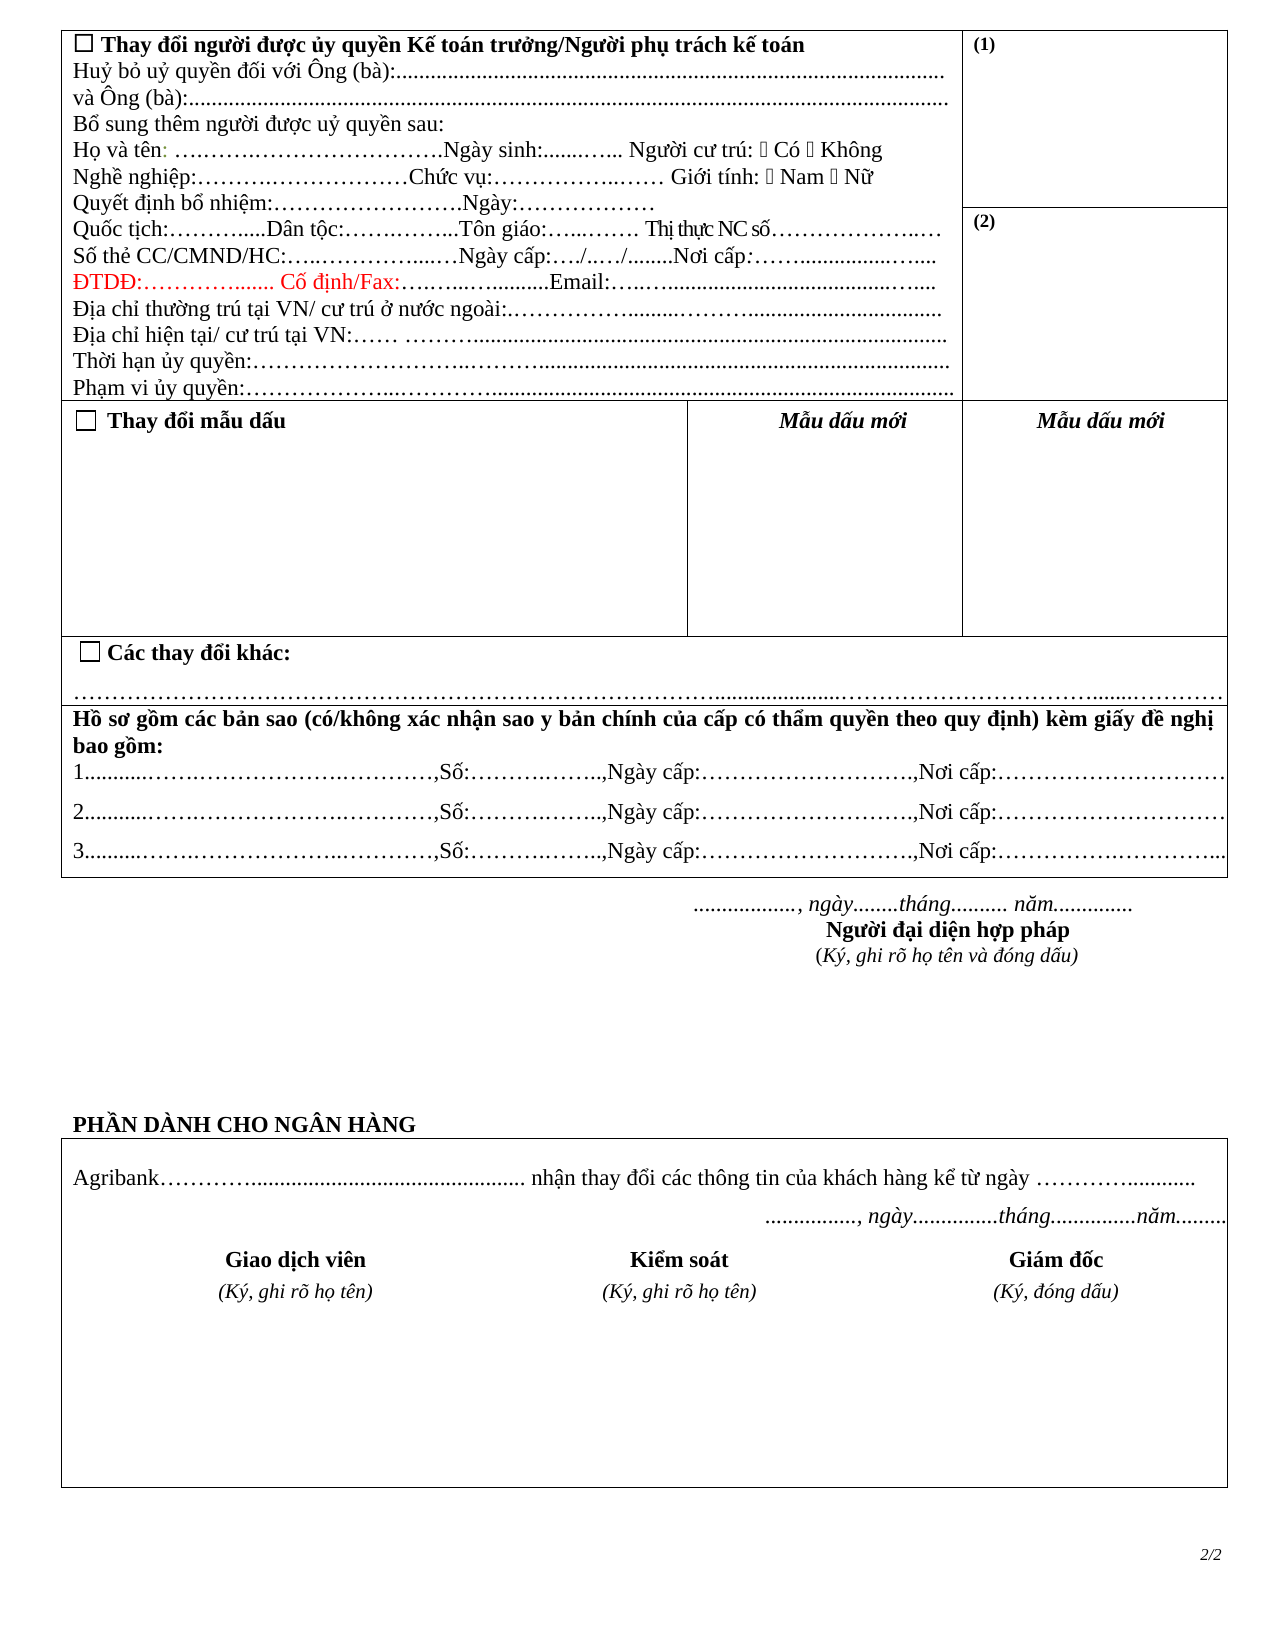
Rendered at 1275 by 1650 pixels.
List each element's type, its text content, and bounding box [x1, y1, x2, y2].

table_cell 1...........…….……………….…………,Số:……….……..,Ngày cấp:……………………….,Nơi cấp:………………………… [62, 758, 1227, 798]
table_cell .................., ngày........tháng.......... năm.............. Người đại diện hợp pháp (Ký, ghi rõ họ tên và đóng dấu) [61, 878, 1228, 1099]
table_cell Hồ sơ gồm các bản sao (có/không xác nhận sao y bản chính của cấp có thẩm quyền theo quy định) kèm giấy đề nghị bao gồm: [62, 706, 1227, 758]
table_cell Thay đổi người được ủy quyền Kế toán trưởng/Người phụ trách kế toán Huỷ bỏ uỷ quyền đối với Ông (bà):................................................................................................ và Ông (bà):..................................................................................................................................... Bổ sung thêm người được uỷ quyền sau: Họ và tên: ….…….…………………….Ngày sinh:.......…... Người cư trú: Có Không Nghề nghiệp:……….………………Chức vụ:……………..…… Giới tính: Nam Nữ Quyết định bổ nhiệm:…………………….Ngày:……………… Quốc tịch:……….....Dân tộc:…….……...Tôn giáo:…...……. Thị thực NC số………………..… Số thẻ CC/CMND/HC:…..…………....…Ngày cấp:…./..…/........Nơi cấp:……................….... ĐTDĐ:…………....... Cố định/Fax:….…...…..........Email:…..….......................................….... Địa chỉ thường trú tại VN/ cư trú ở nước ngoài:.…………….........……….................................. Địa chỉ hiện tại/ cư trú tại VN:…… ………................................................................................... Thời hạn ủy quyền:………………………..………........................................................................ Phạm vi ủy quyền:………………...…………................................................................................. [62, 31, 962, 400]
table_cell Giám đốc (Ký, đóng dấu) [829, 1240, 1227, 1487]
table_cell Mẫu dấu mới [688, 401, 962, 636]
table_cell (1) [963, 31, 1227, 207]
table_cell PHẦN DÀNH CHO NGÂN HÀNG [61, 1099, 1228, 1138]
table_cell (2) [963, 208, 1227, 400]
table_cell Các thay đổi khác: [62, 637, 1227, 678]
table_cell Thay đổi mẫu dấu [62, 401, 687, 636]
table_cell …………………………………………………………………………......................…………………………….......………… [62, 678, 1227, 704]
table_cell Mẫu dấu mới [963, 401, 1227, 636]
table_cell 3..........…….………………..…………,Số:……….……..,Ngày cấp:……………………….,Nơi cấp:…………….…………... [62, 837, 1227, 877]
table_cell 2...........…….……………….…………,Số:……….……..,Ngày cấp:……………………….,Nơi cấp:………………………… [62, 798, 1227, 837]
table_cell Giao dịch viên (Ký, ghi rõ họ tên) [62, 1240, 475, 1487]
table_cell Agribank…………................................................ nhận thay đổi các thông tin của khách hàng kể từ ngày …………............ ................, ngày...............tháng...............năm......... [62, 1139, 1227, 1240]
table_cell Kiểm soát (Ký, ghi rõ họ tên) [475, 1240, 829, 1487]
